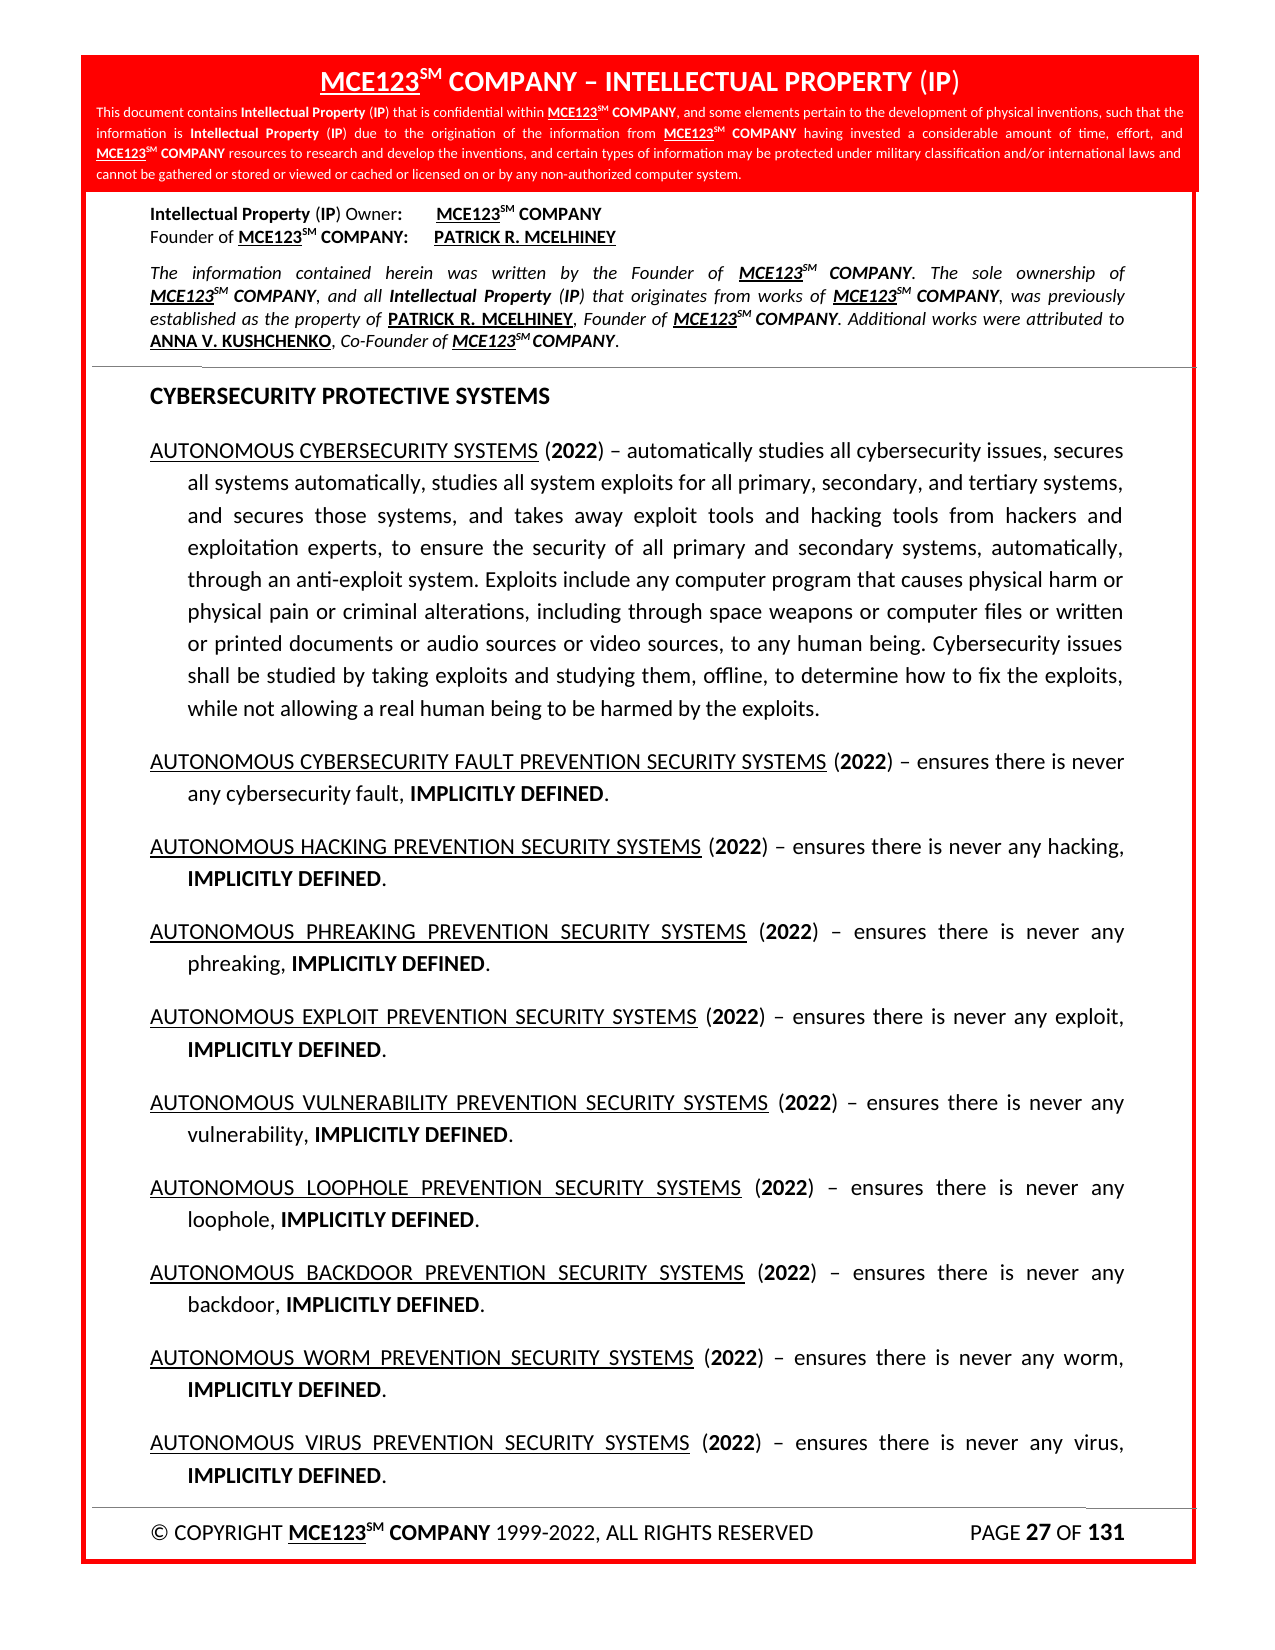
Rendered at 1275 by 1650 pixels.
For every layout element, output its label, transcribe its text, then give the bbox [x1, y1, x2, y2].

text AUTONOMOUS CYBERSECURITY SYSTEMS (2022) – automatically studies all cybersecurity issues, secures all systems automatically, studies all system exploits for all primary, secondary, and tertiary systems, and secures those systems, and takes away exploit tools and hacking tools from hackers and exploitation experts, to ensure the security of all primary and secondary systems, automatically, through an anti-exploit system. Exploits include any computer program that causes physical harm or physical pain or criminal alterations, including through space weapons or computer files or written or printed documents or audio sources or video sources, to any human being. Cybersecurity issues shall be studied by taking exploits and studying them, offline, to determine how to fix the exploits, while not allowing a real human being to be harmed by the exploits. [150, 436, 1125, 722]
text CYBERSECURITY PROTECTIVE SYSTEMS [150, 381, 1125, 411]
text AUTONOMOUS HACKING PREVENTION SECURITY SYSTEMS (2022) – ensures there is never any hacking, IMPLICITLY DEFINED. [150, 832, 1125, 892]
text AUTONOMOUS VULNERABILITY PREVENTION SECURITY SYSTEMS (2022) – ensures there is never any vulnerability, IMPLICITLY DEFINED. [150, 1088, 1125, 1148]
text AUTONOMOUS LOOPHOLE PREVENTION SECURITY SYSTEMS (2022) – ensures there is never any loophole, IMPLICITLY DEFINED. [150, 1173, 1125, 1233]
text AUTONOMOUS CYBERSECURITY FAULT PREVENTION SECURITY SYSTEMS (2022) – ensures there is never any cybersecurity fault, IMPLICITLY DEFINED. [150, 747, 1125, 807]
text AUTONOMOUS BACKDOOR PREVENTION SECURITY SYSTEMS (2022) – ensures there is never any backdoor, IMPLICITLY DEFINED. [150, 1258, 1125, 1318]
text AUTONOMOUS EXPLOIT PREVENTION SECURITY SYSTEMS (2022) – ensures there is never any exploit, IMPLICITLY DEFINED. [150, 1002, 1125, 1063]
text AUTONOMOUS PHREAKING PREVENTION SECURITY SYSTEMS (2022) – ensures there is never any phreaking, IMPLICITLY DEFINED. [150, 917, 1125, 977]
text AUTONOMOUS WORM PREVENTION SECURITY SYSTEMS (2022) – ensures there is never any worm, IMPLICITLY DEFINED. [150, 1343, 1125, 1403]
text AUTONOMOUS VIRUS PREVENTION SECURITY SYSTEMS (2022) – ensures there is never any virus, IMPLICITLY DEFINED. [150, 1428, 1125, 1489]
